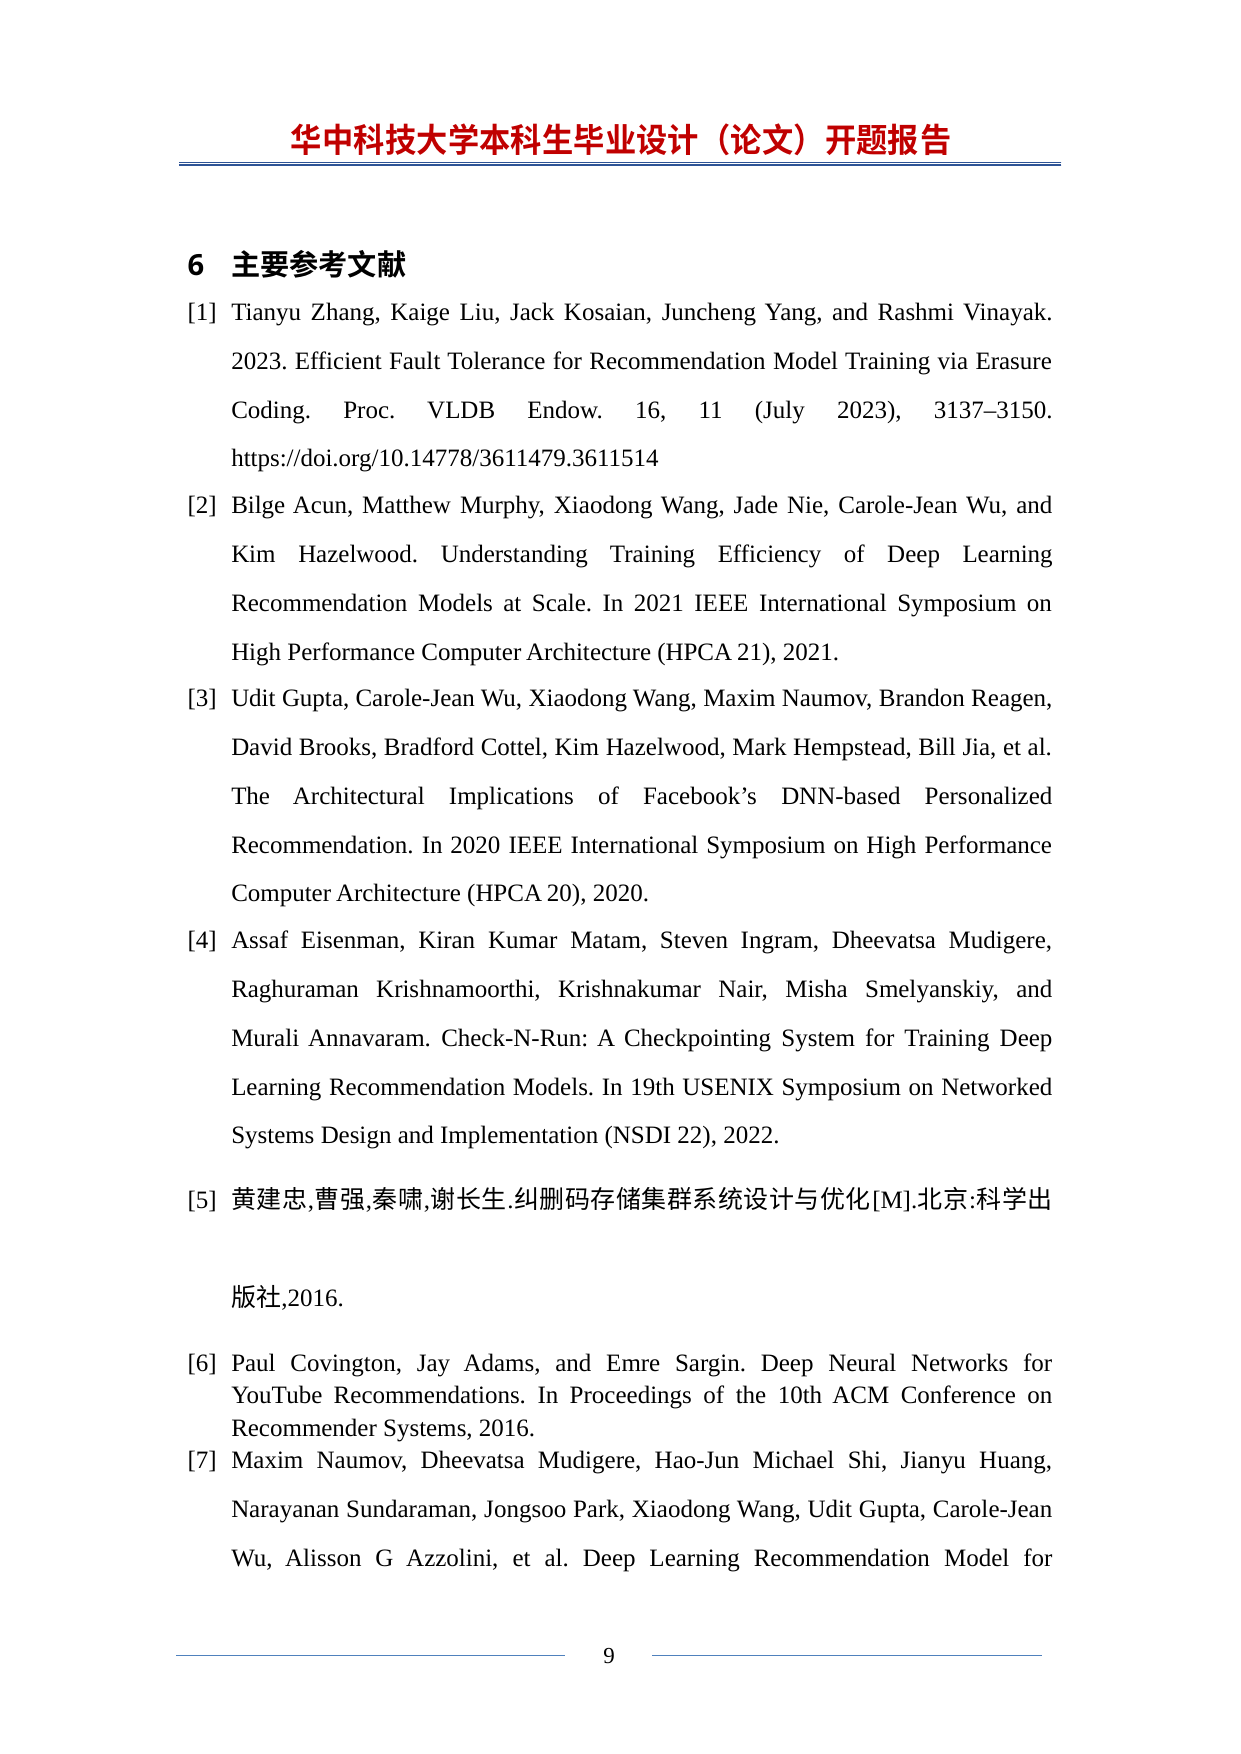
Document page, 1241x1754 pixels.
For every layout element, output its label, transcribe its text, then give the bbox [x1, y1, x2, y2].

subtitle 主要参考文献 [187, 230, 1053, 295]
list Udit Gupta, Carole-Jean Wu, Xiaodong Wang, Maxim Naumov, Brandon Reagen, David Brooks, Bradford Cottel, Kim Hazelwood, Mark Hempstead, Bill Jia, et al. The Architectural Implications of Facebook’s DNN-based Personalized Recommendation. In 2020 IEEE International Symposium on High Performance Computer Architecture (HPCA 20), 2020. [187, 682, 1053, 909]
list Paul Covington, Jay Adams, and Emre Sargin. Deep Neural Networks for YouTube Recommendations. In Proceedings of the 10th ACM Conference on Recommender Systems, 2016. [187, 1346, 1053, 1443]
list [187, 1443, 1053, 1573]
list Assaf Eisenman, Kiran Kumar Matam, Steven Ingram, Dheevatsa Mudigere, Raghuraman Krishnamoorthi, Krishnakumar Nair, Misha Smelyanskiy, and Murali Annavaram. Check-N-Run: A Checkpointing System for Training Deep Learning Recommendation Models. In 19th USENIX Symposium on Networked Systems Design and Implementation (NSDI 22), 2022. [187, 923, 1053, 1151]
list 黄建忠,曹强,秦啸,谢长生.纠删码存储集群系统设计与优化[M].北京:科学出版社,2016. [187, 1165, 1053, 1328]
list Bilge Acun, Matthew Murphy, Xiaodong Wang, Jade Nie, Carole-Jean Wu, and Kim Hazelwood. Understanding Training Efficiency of Deep Learning Recommendation Models at Scale. In 2021 IEEE International Symposium on High Performance Computer Architecture (HPCA 21), 2021. [187, 488, 1053, 667]
list Tianyu Zhang, Kaige Liu, Jack Kosaian, Juncheng Yang, and Rashmi Vinayak. 2023. Efficient Fault Tolerance for Recommendation Model Training via Erasure Coding. Proc. VLDB Endow. 16, 11 (July 2023), 3137–3150. https://doi.org/10.14778/3611479.3611514 [187, 295, 1053, 474]
